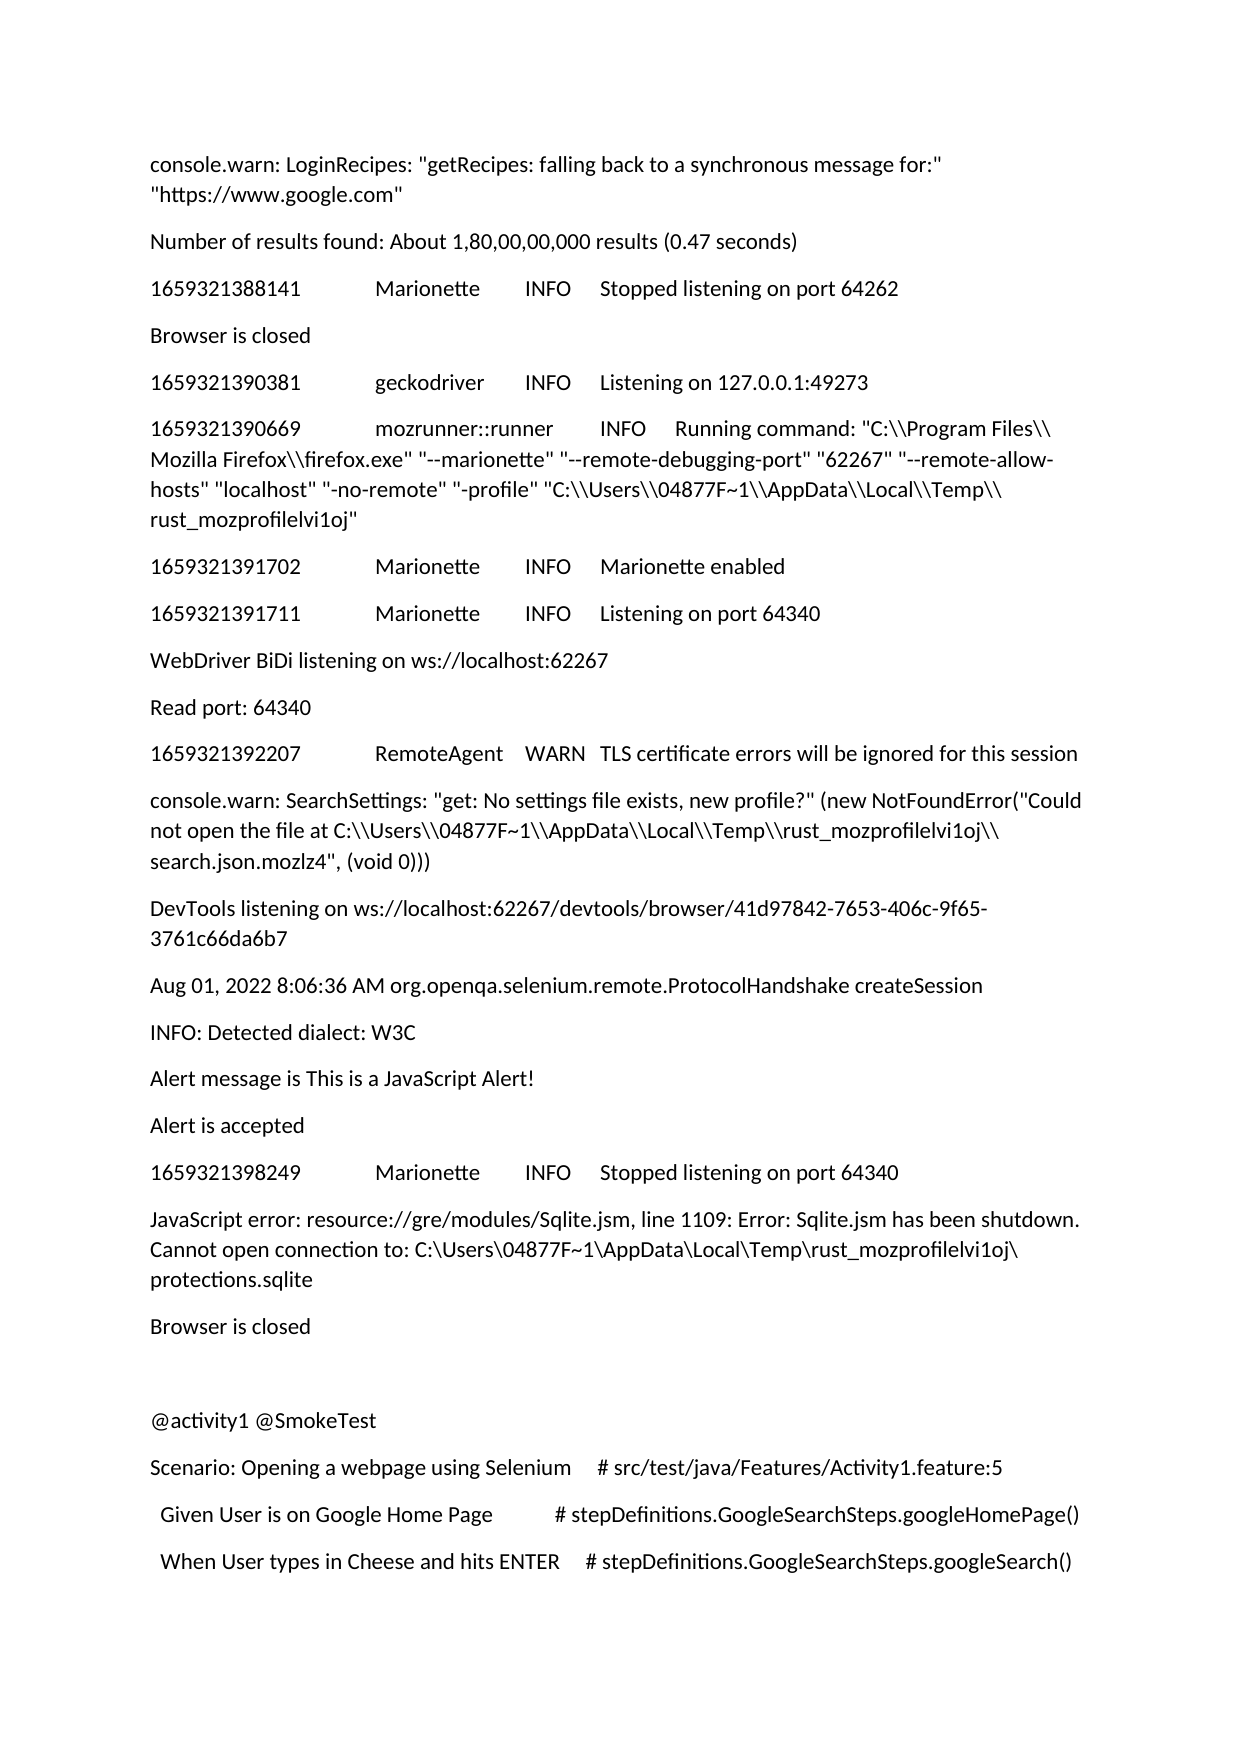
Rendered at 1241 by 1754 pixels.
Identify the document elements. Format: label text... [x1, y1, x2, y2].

text Number of results found: About 1,80,00,00,000 results (0.47 seconds) [150, 227, 1090, 255]
text INFO: Detected dialect: W3C [150, 1018, 1090, 1046]
text 1659321390381 geckodriver INFO Listening on 127.0.0.1:49273 [150, 368, 1090, 396]
text Alert is accepted [150, 1111, 1090, 1139]
text 1659321391711 Marionette INFO Listening on port 64340 [150, 599, 1090, 627]
text JavaScript error: resource://gre/modules/Sqlite.jsm, line 1109: Error: Sqlite.jsm has been shutdown. Cannot open connection to: C:\Users\04877F~1\AppData\Local\Temp\rust_mozprofilelvi1oj\protections.sqlite [150, 1205, 1090, 1294]
text Browser is closed [150, 321, 1090, 349]
text 1659321390669 mozrunner::runner INFO Running command: "C:\\Program Files\\Mozilla Firefox\\firefox.exe" "--marionette" "--remote-debugging-port" "62267" "--remote-allow-hosts" "localhost" "-no-remote" "-profile" "C:\\Users\\04877F~1\\AppData\\Local\\Temp\\rust_mozprofilelvi1oj" [150, 414, 1090, 533]
text @activity1 @SmokeTest [150, 1406, 1090, 1434]
text console.warn: SearchSettings: "get: No settings file exists, new profile?" (new NotFoundError("Could not open the file at C:\\Users\\04877F~1\\AppData\\Local\\Temp\\rust_mozprofilelvi1oj\\search.json.mozlz4", (void 0))) [150, 786, 1090, 875]
text Browser is closed [150, 1312, 1090, 1341]
text Alert message is This is a JavaScript Alert! [150, 1064, 1090, 1093]
text Scenario: Opening a webpage using Selenium # src/test/java/Features/Activity1.feature:5 [150, 1453, 1090, 1481]
text Given User is on Google Home Page # stepDefinitions.GoogleSearchSteps.googleHomePage() [150, 1500, 1090, 1528]
text Aug 01, 2022 8:06:36 AM org.openqa.selenium.remote.ProtocolHandshake createSession [150, 971, 1090, 999]
text DevTools listening on ws://localhost:62267/devtools/browser/41d97842-7653-406c-9f65-3761c66da6b7 [150, 894, 1090, 952]
text console.warn: LoginRecipes: "getRecipes: falling back to a synchronous message for:" "https://www.google.com" [150, 150, 1090, 208]
text 1659321392207 RemoteAgent WARN TLS certificate errors will be ignored for this session [150, 739, 1090, 768]
text Read port: 64340 [150, 693, 1090, 721]
text 1659321388141 Marionette INFO Stopped listening on port 64262 [150, 274, 1090, 302]
text When User types in Cheese and hits ENTER # stepDefinitions.GoogleSearchSteps.googleSearch() [150, 1547, 1090, 1575]
text 1659321391702 Marionette INFO Marionette enabled [150, 552, 1090, 580]
text WebDriver BiDi listening on ws://localhost:62267 [150, 646, 1090, 674]
text 1659321398249 Marionette INFO Stopped listening on port 64340 [150, 1158, 1090, 1186]
